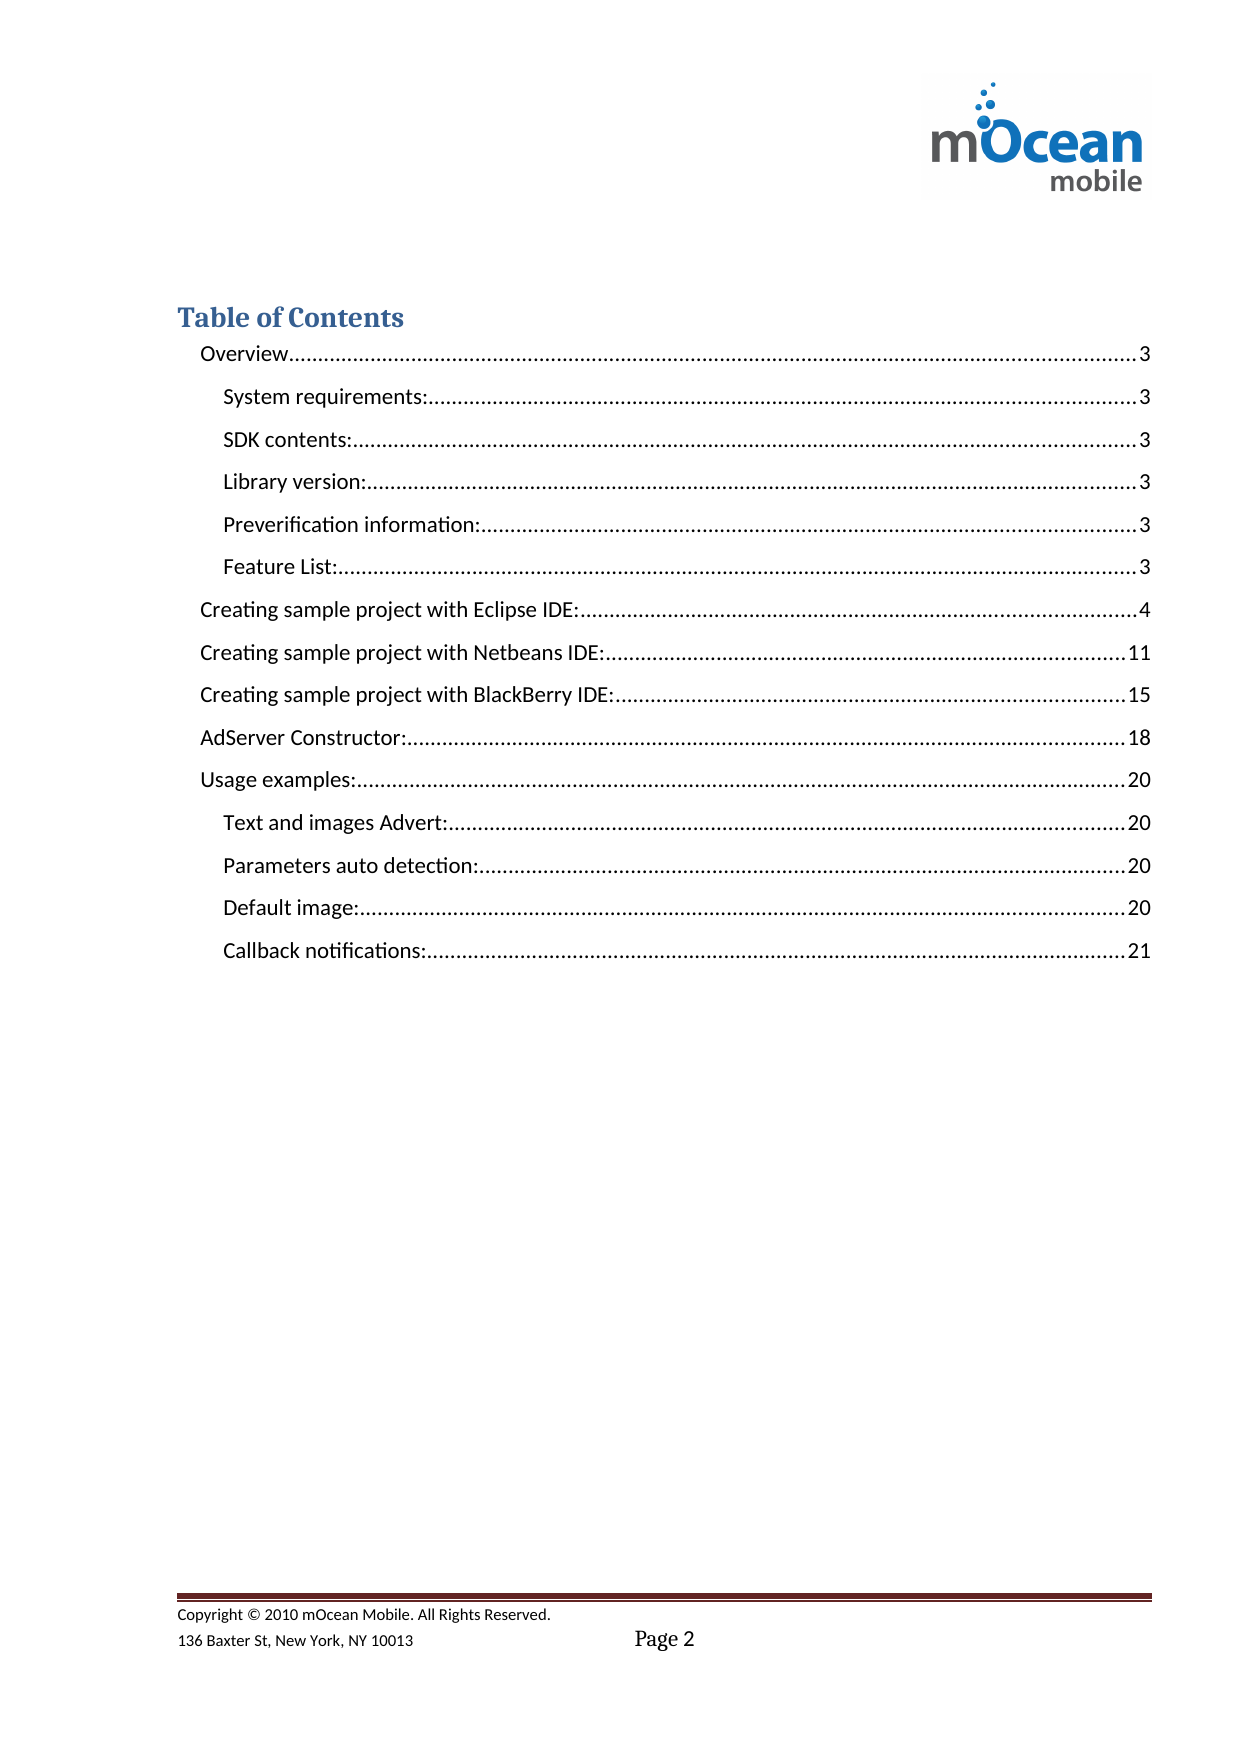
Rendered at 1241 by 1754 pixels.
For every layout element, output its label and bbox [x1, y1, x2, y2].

picture [921, 73, 1152, 200]
